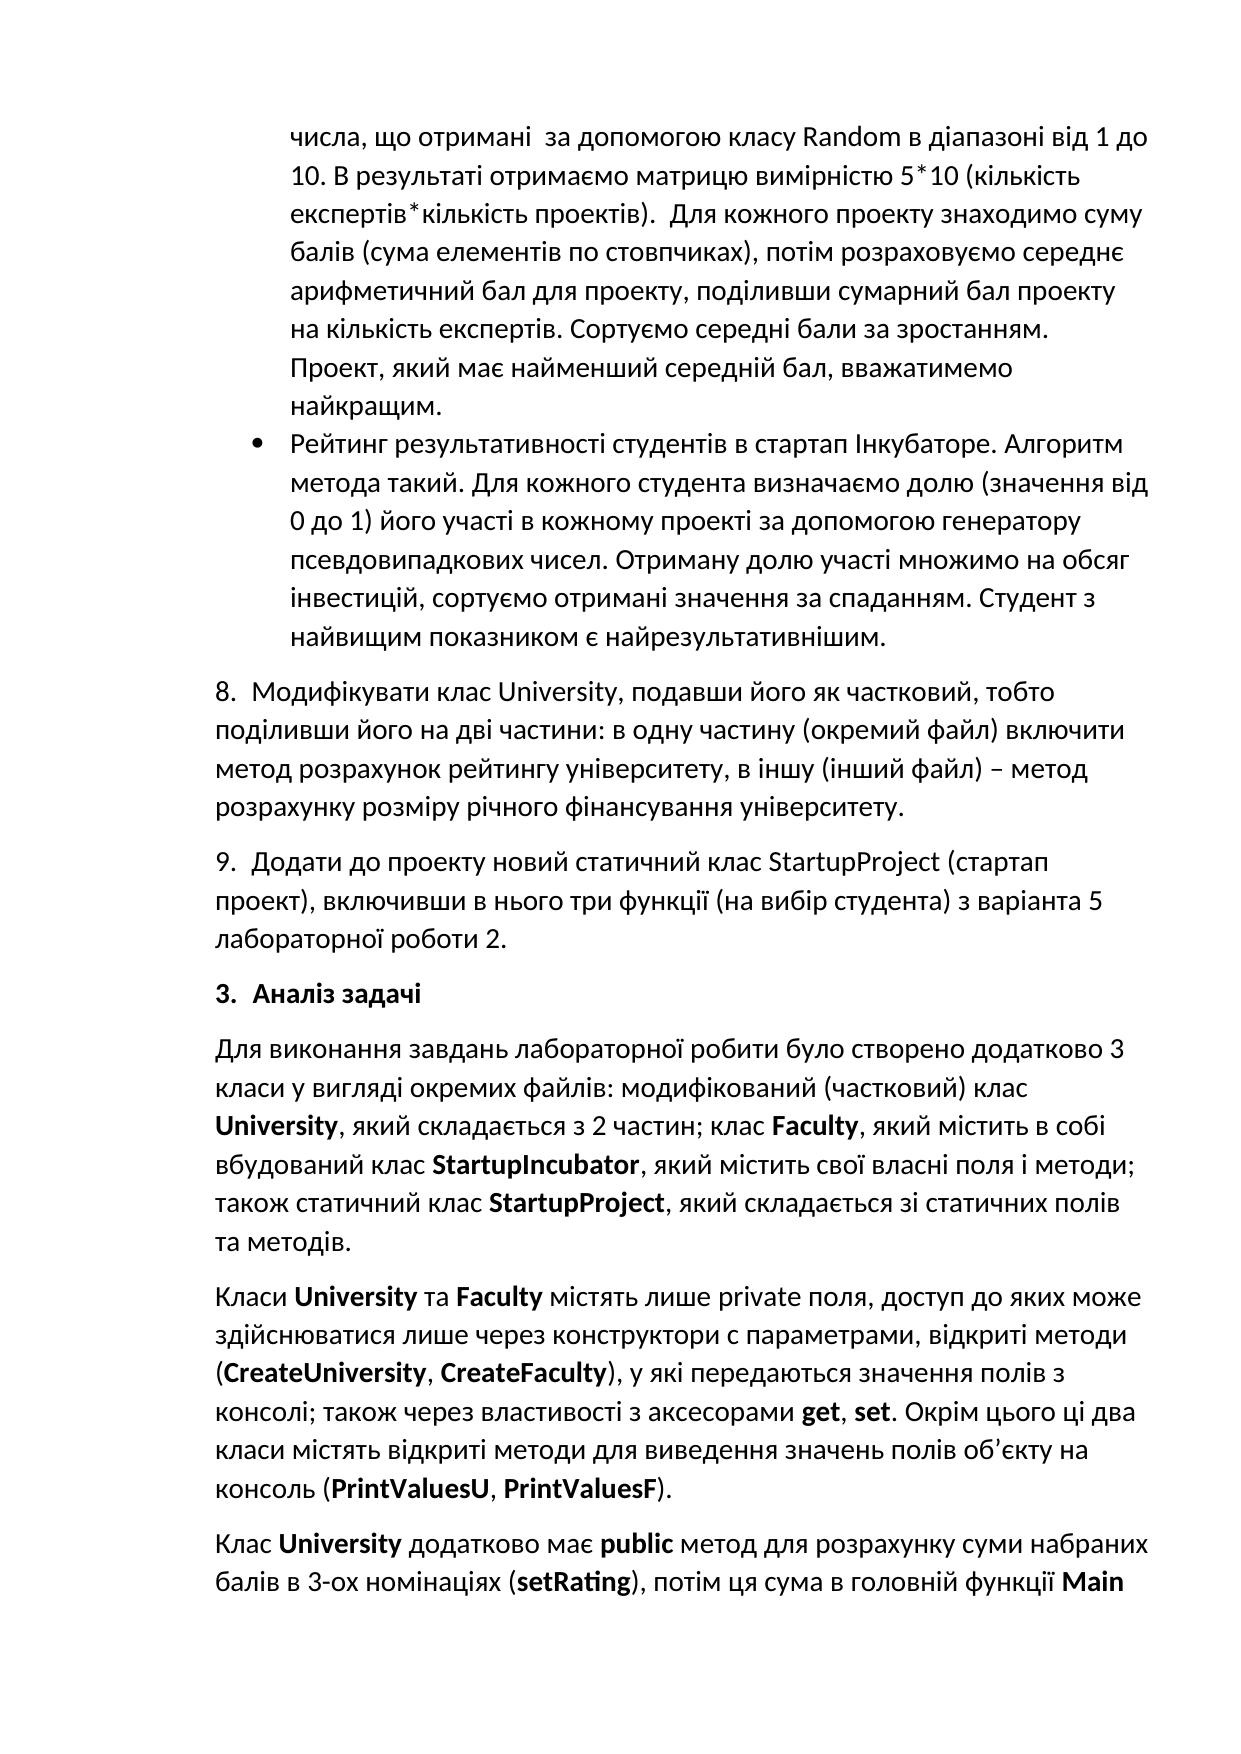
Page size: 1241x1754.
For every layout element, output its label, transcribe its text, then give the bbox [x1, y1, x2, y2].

text 8. Модифікувати клас University, подавши його як частковий, тобто поділивши його на дві частини: в одну частину (окремий файл) включити метод розрахунок рейтингу університету, в іншу (інший файл) – метод розрахунку розміру річного фінансування університету. [215, 673, 1152, 824]
text Для виконання завдань лабораторної робити було створено додатково 3 класи у вигляді окремих файлів: модифікований (частковий) клас University, який складається з 2 частин; клас Faculty, який містить в собі вбудований клас StartupIncubator, який містить свої власні поля і методи; також статичний клас StartupProject, який складається зі статичних полів та методів. [215, 1030, 1152, 1258]
list Аналіз задачі [215, 975, 1152, 1011]
text Класи University та Faculty містять лише private поля, доступ до яких може здійснюватися лише через конструктори с параметрами, відкриті методи (CreateUniversity, CreateFaculty), у які передаються значення полів з консолі; також через властивості з аксесорами get, set. Окрім цього ці два класи містять відкриті методи для виведення значень полів об’єкту на консоль (PrintValuesU, PrintValuesF). [215, 1278, 1152, 1506]
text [215, 1525, 1152, 1599]
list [252, 118, 1152, 423]
text 9. Додати до проекту новий статичний клас StartupProject (стартап проект), включивши в нього три функції (на вибір студента) з варіанта 5 лабораторної роботи 2. [215, 843, 1152, 956]
list Рейтинг результативності студентів в стартап Інкубаторе. Алгоритм метода такий. Для кожного студента визначаємо долю (значення від 0 до 1) його участі в кожному проекті за допомогою генератору псевдовипадкових чисел. Отриману долю участі множимо на обсяг інвестицій, сортуємо отримані значення за спаданням. Студент з найвищим показником є найрезультативнішим. [252, 426, 1152, 653]
